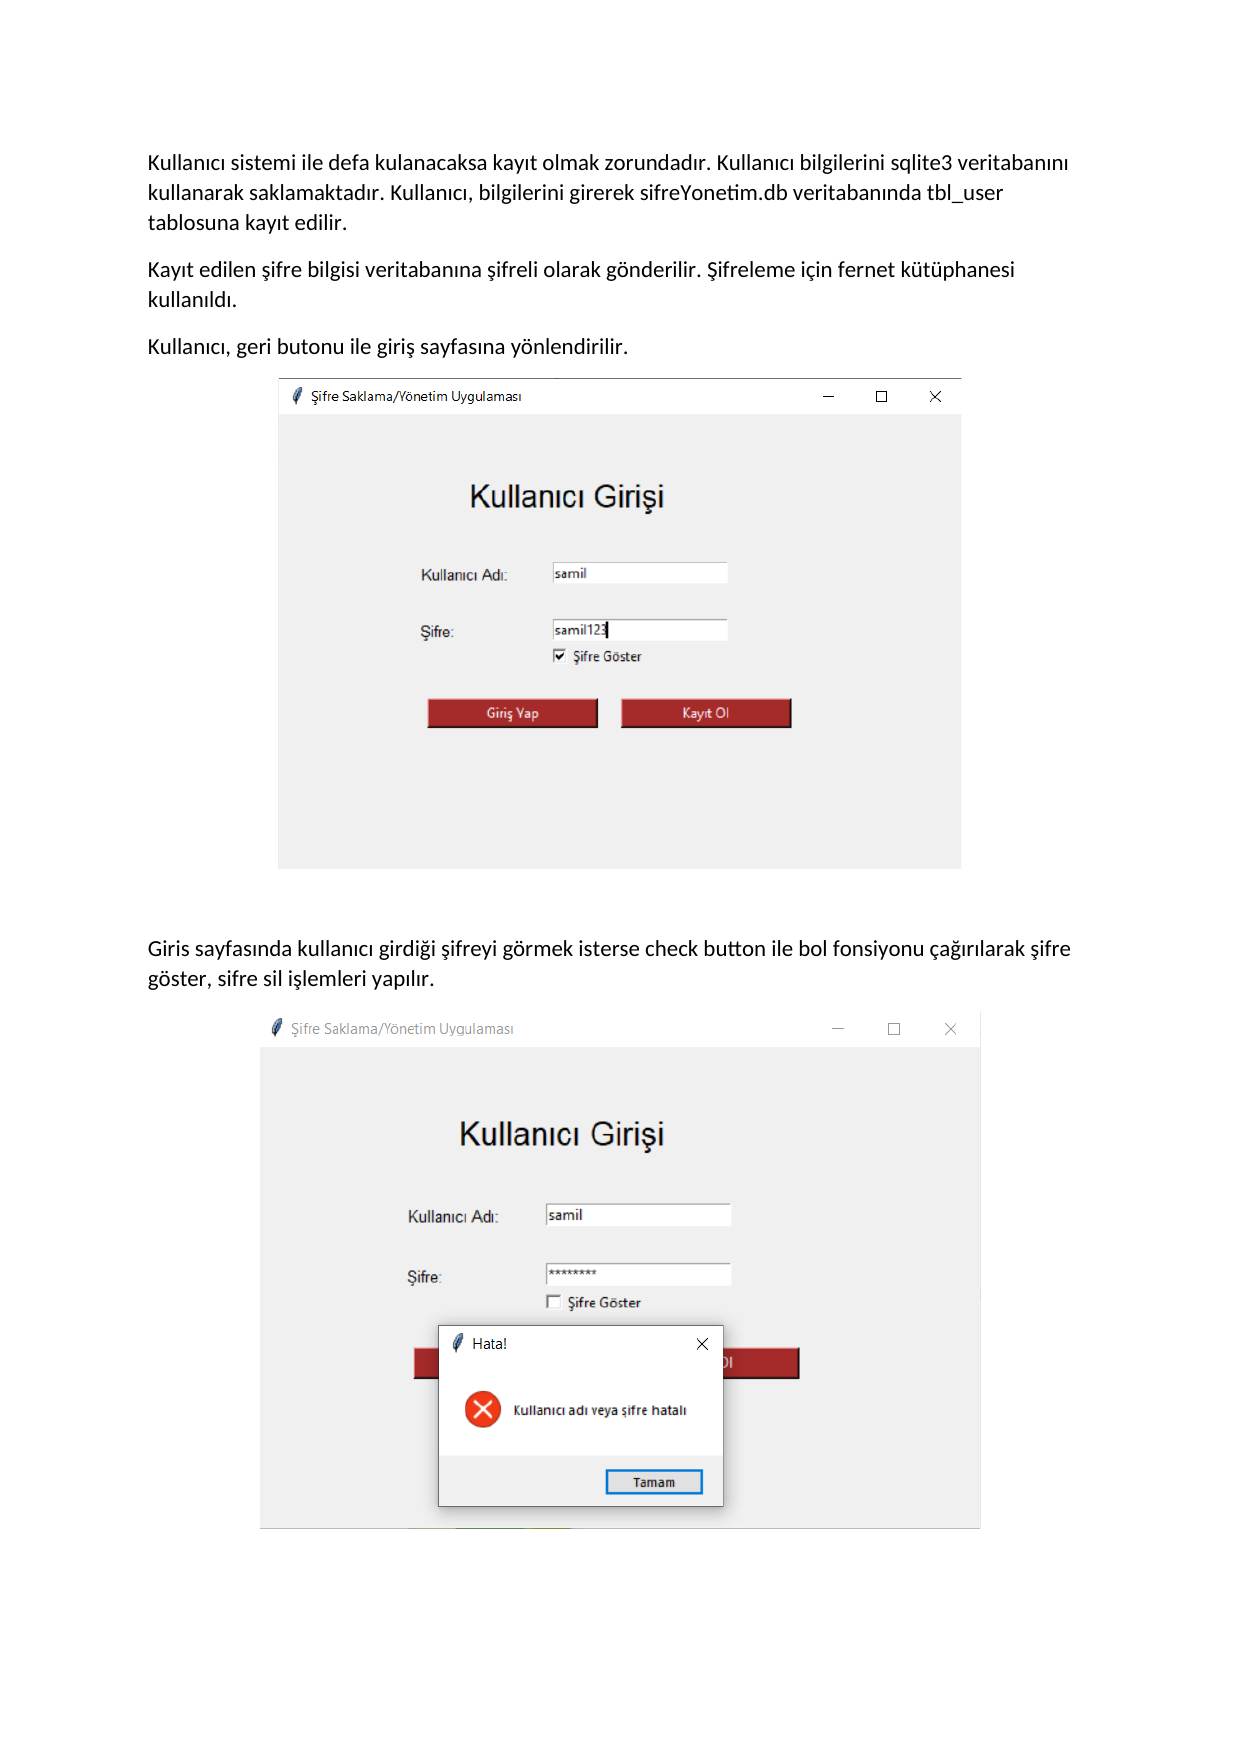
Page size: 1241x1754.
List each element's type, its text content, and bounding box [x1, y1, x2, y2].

text Kayıt edilen şifre bilgisi veritabanına şifreli olarak gönderilir. Şifreleme için fernet kütüphanesi kullanıldı. [148, 255, 1093, 313]
text Kullanıcı, geri butonu ile giriş sayfasına yönlendirilir. [148, 332, 1093, 360]
picture [278, 378, 962, 869]
picture [259, 1011, 981, 1529]
text Giris sayfasında kullanıcı girdiği şifreyi görmek isterse check button ile bol fonsiyonu çağırılarak şifre göster, sifre sil işlemleri yapılır. [148, 934, 1093, 992]
text Kullanıcı sistemi ile defa kulanacaksa kayıt olmak zorundadır. Kullanıcı bilgilerini sqlite3 veritabanını kullanarak saklamaktadır. Kullanıcı, bilgilerini girerek sifreYonetim.db veritabanında tbl_user tablosuna kayıt edilir. [148, 148, 1093, 236]
